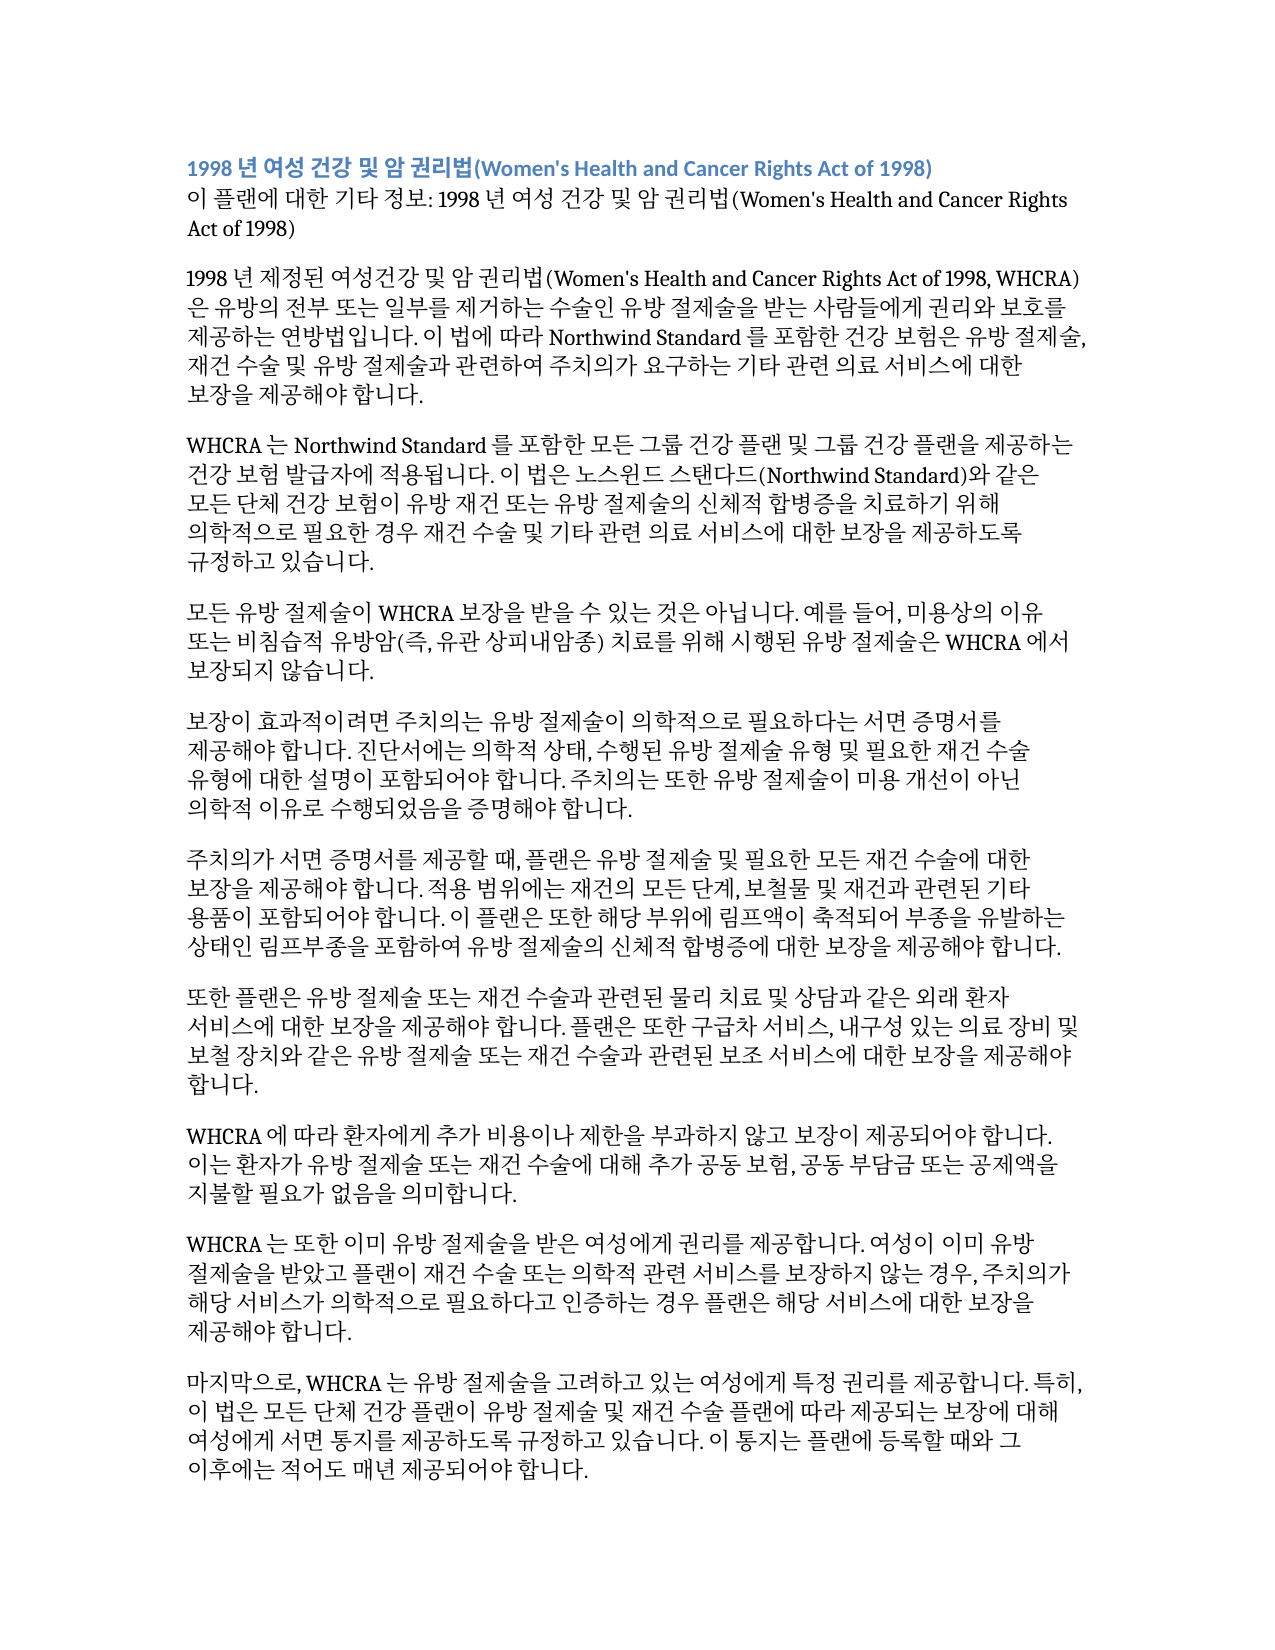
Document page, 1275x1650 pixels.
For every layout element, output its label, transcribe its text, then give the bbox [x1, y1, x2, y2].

text 1998년 제정된 여성건강 및 암 권리법(Women's Health and Cancer Rights Act of 1998, WHCRA)은 유방의 전부 또는 일부를 제거하는 수술인 유방 절제술을 받는 사람들에게 권리와 보호를 제공하는 연방법입니다. 이 법에 따라 Northwind Standard를 포함한 건강 보험은 유방 절제술, 재건 수술 및 유방 절제술과 관련하여 주치의가 요구하는 기타 관련 의료 서비스에 대한 보장을 제공해야 합니다. [186, 266, 1087, 409]
text 모든 유방 절제술이 WHCRA 보장을 받을 수 있는 것은 아닙니다. 예를 들어, 미용상의 이유 또는 비침습적 유방암(즉, 유관 상피내암종) 치료를 위해 시행된 유방 절제술은 WHCRA에서 보장되지 않습니다. [186, 601, 1087, 685]
text WHCRA는 Northwind Standard를 포함한 모든 그룹 건강 플랜 및 그룹 건강 플랜을 제공하는 건강 보험 발급자에 적용됩니다. 이 법은 노스윈드 스탠다드(Northwind Standard)와 같은 모든 단체 건강 보험이 유방 재건 또는 유방 절제술의 신체적 합병증을 치료하기 위해 의학적으로 필요한 경우 재건 수술 및 기타 관련 의료 서비스에 대한 보장을 제공하도록 규정하고 있습니다. [186, 433, 1087, 576]
subtitle 1998년 여성 건강 및 암 권리법(Women's Health and Cancer Rights Act of 1998) [186, 154, 977, 182]
text 보장이 효과적이려면 주치의는 유방 절제술이 의학적으로 필요하다는 서면 증명서를 제공해야 합니다. 진단서에는 의학적 상태, 수행된 유방 절제술 유형 및 필요한 재건 수술 유형에 대한 설명이 포함되어야 합니다. 주치의는 또한 유방 절제술이 미용 개선이 아닌 의학적 이유로 수행되었음을 증명해야 합니다. [186, 709, 1087, 823]
text 마지막으로, WHCRA는 유방 절제술을 고려하고 있는 여성에게 특정 권리를 제공합니다. 특히, 이 법은 모든 단체 건강 플랜이 유방 절제술 및 재건 수술 플랜에 따라 제공되는 보장에 대해 여성에게 서면 통지를 제공하도록 규정하고 있습니다. 이 통지는 플랜에 등록할 때와 그 이후에는 적어도 매년 제공되어야 합니다. [186, 1370, 1087, 1484]
text WHCRA에 따라 환자에게 추가 비용이나 제한을 부과하지 않고 보장이 제공되어야 합니다. 이는 환자가 유방 절제술 또는 재건 수술에 대해 추가 공동 보험, 공동 부담금 또는 공제액을 지불할 필요가 없음을 의미합니다. [186, 1123, 1087, 1208]
text WHCRA는 또한 이미 유방 절제술을 받은 여성에게 권리를 제공합니다. 여성이 이미 유방 절제술을 받았고 플랜이 재건 수술 또는 의학적 관련 서비스를 보장하지 않는 경우, 주치의가 해당 서비스가 의학적으로 필요하다고 인증하는 경우 플랜은 해당 서비스에 대한 보장을 제공해야 합니다. [186, 1232, 1087, 1346]
text 주치의가 서면 증명서를 제공할 때, 플랜은 유방 절제술 및 필요한 모든 재건 수술에 대한 보장을 제공해야 합니다. 적용 범위에는 재건의 모든 단계, 보철물 및 재건과 관련된 기타 용품이 포함되어야 합니다. 이 플랜은 또한 해당 부위에 림프액이 축적되어 부종을 유발하는 상태인 림프부종을 포함하여 유방 절제술의 신체적 합병증에 대한 보장을 제공해야 합니다. [186, 847, 1087, 961]
text 이 플랜에 대한 기타 정보: 1998년 여성 건강 및 암 권리법(Women's Health and Cancer Rights Act of 1998) [186, 186, 1087, 242]
text 또한 플랜은 유방 절제술 또는 재건 수술과 관련된 물리 치료 및 상담과 같은 외래 환자 서비스에 대한 보장을 제공해야 합니다. 플랜은 또한 구급차 서비스, 내구성 있는 의료 장비 및 보철 장치와 같은 유방 절제술 또는 재건 수술과 관련된 보조 서비스에 대한 보장을 제공해야 합니다. [186, 985, 1087, 1099]
